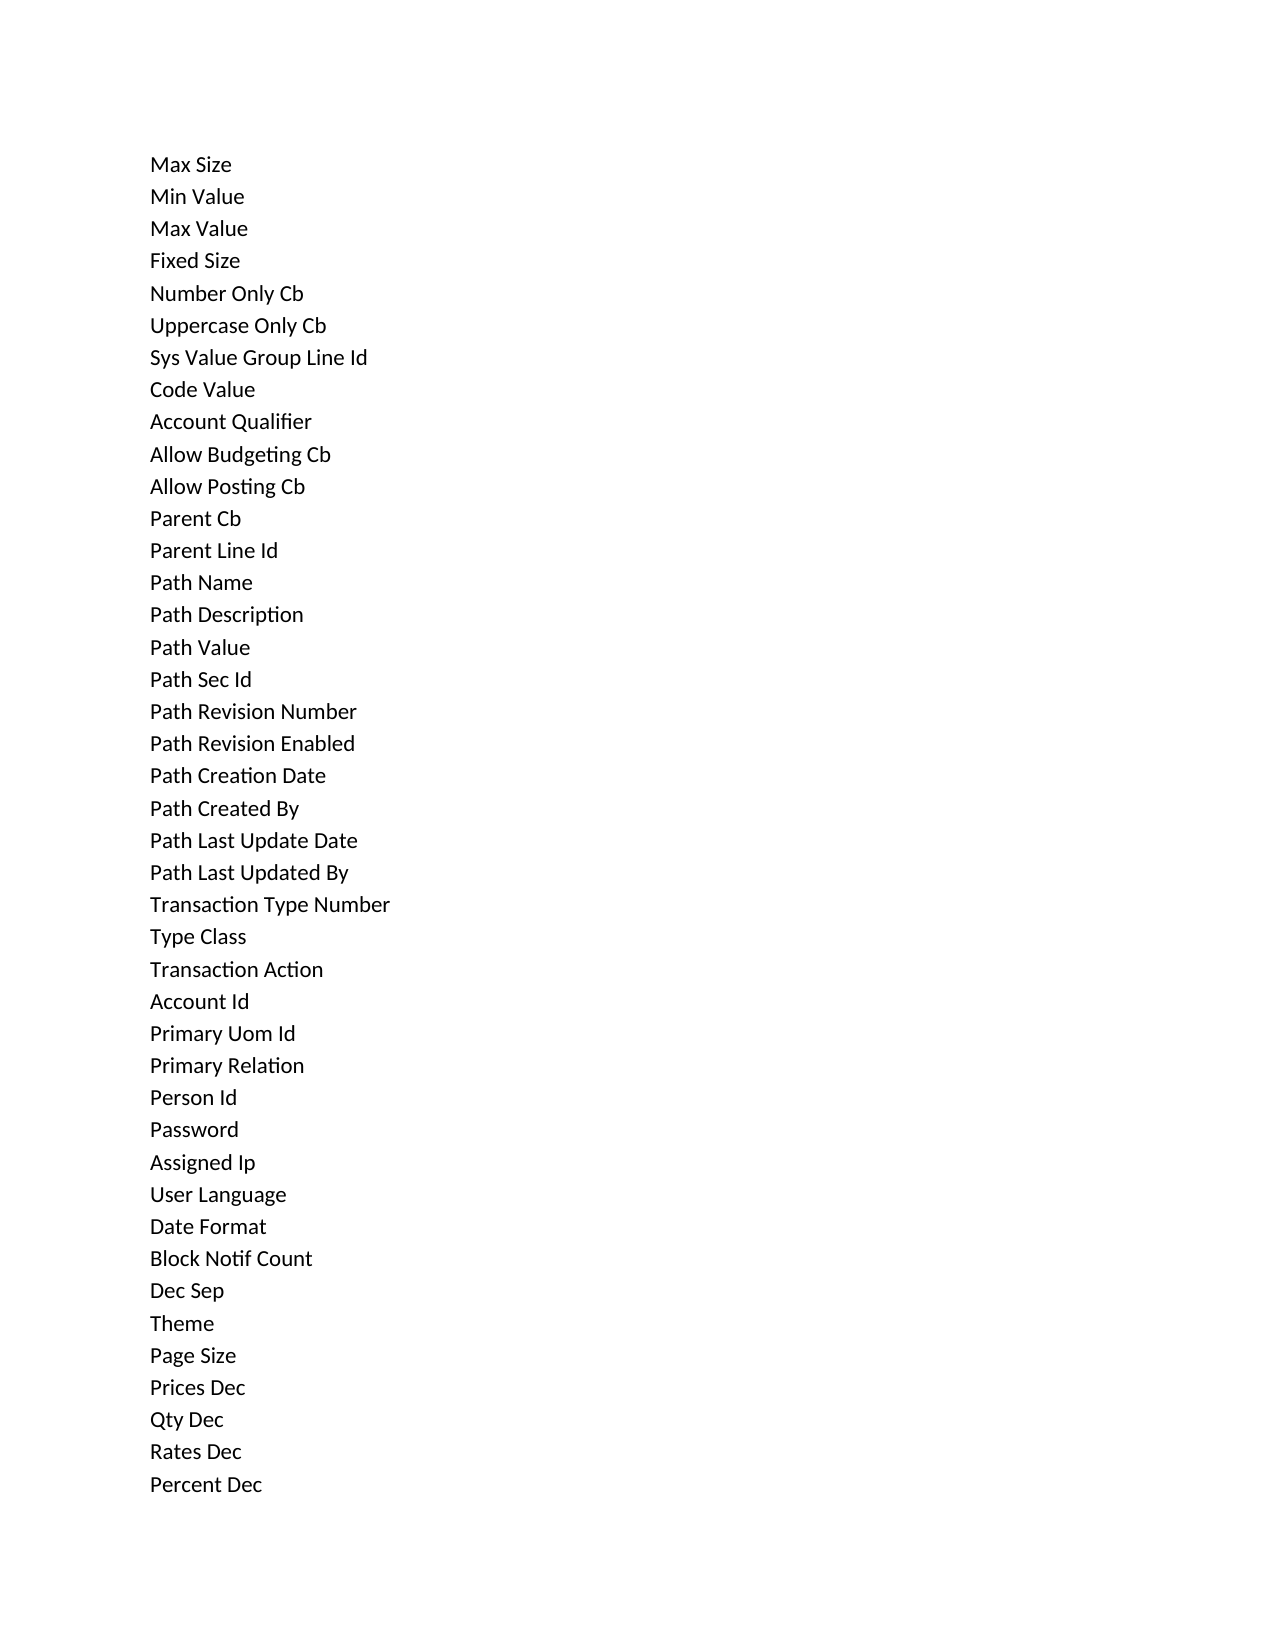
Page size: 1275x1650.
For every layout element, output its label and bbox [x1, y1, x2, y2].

text [150, 150, 1125, 1498]
